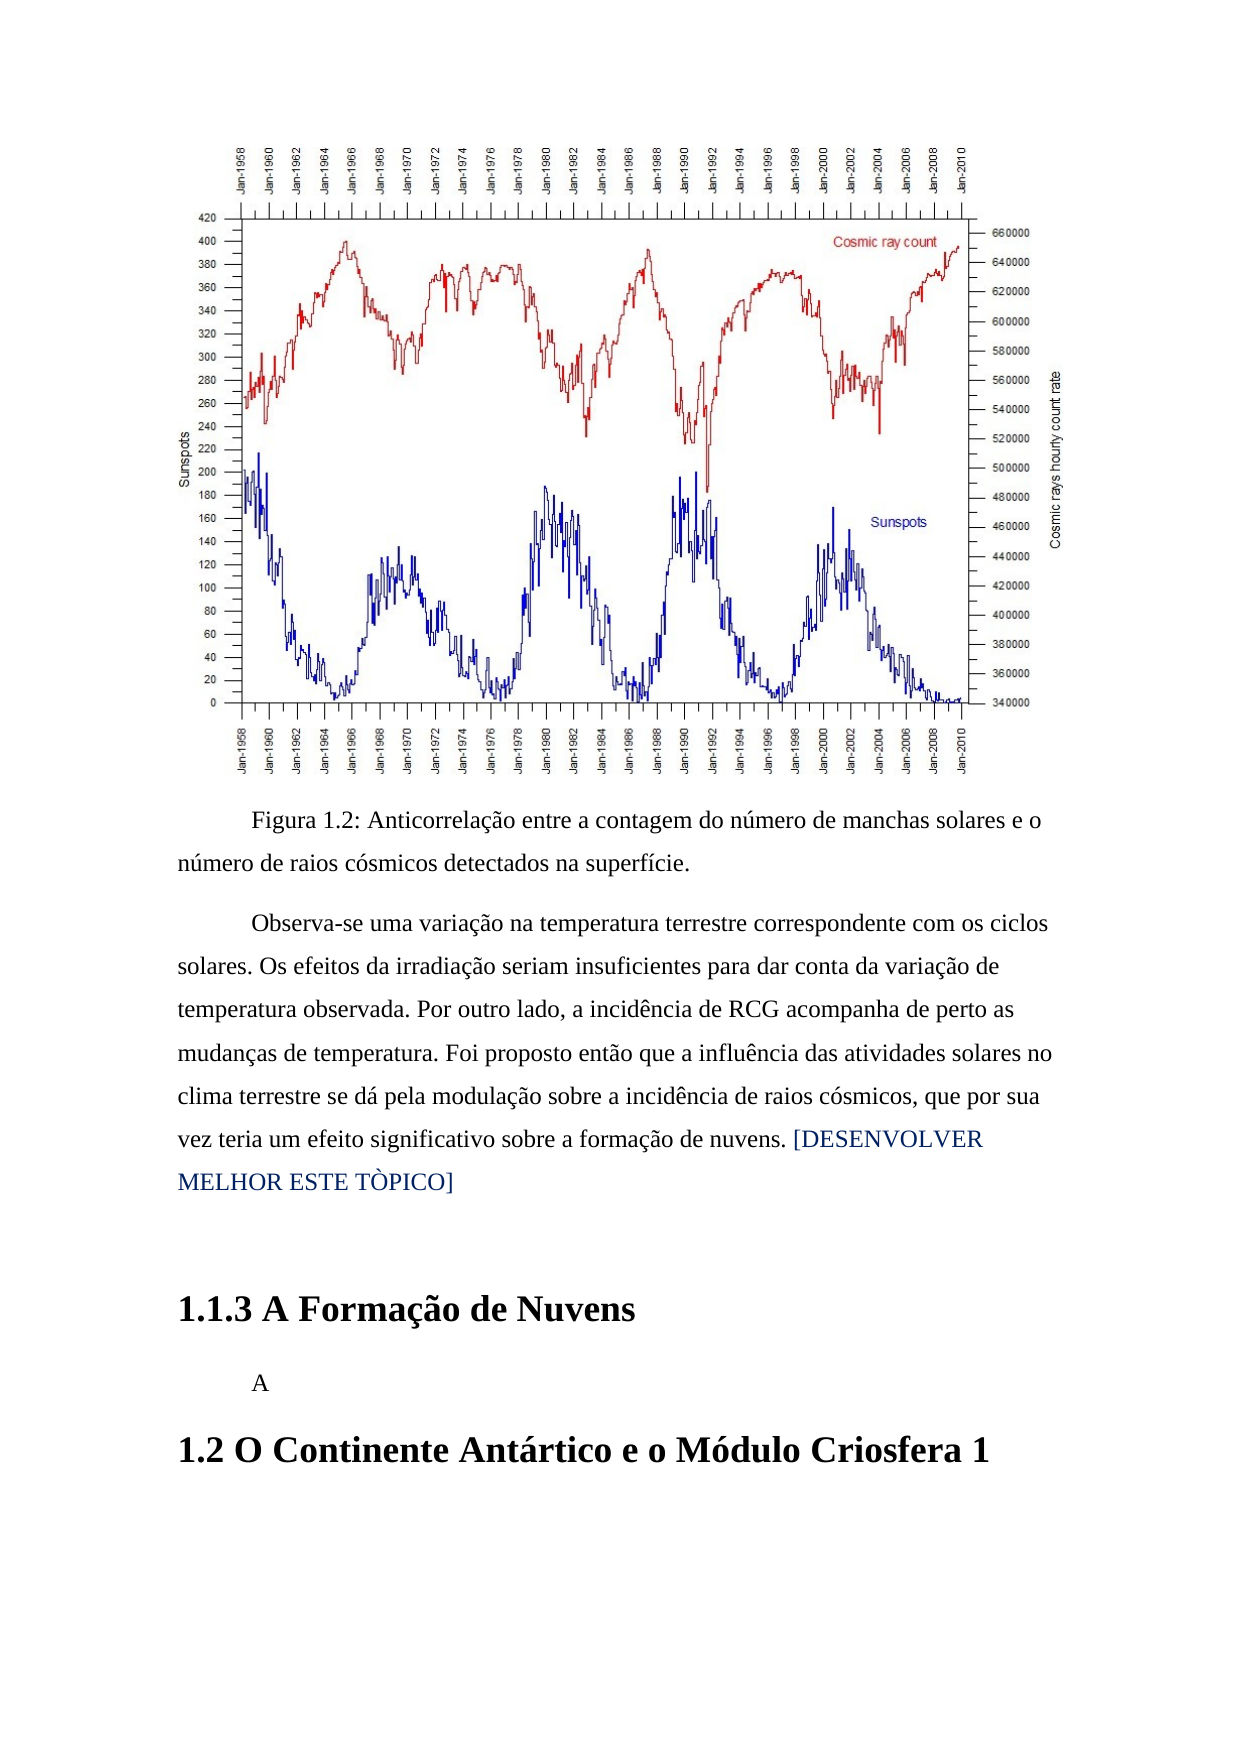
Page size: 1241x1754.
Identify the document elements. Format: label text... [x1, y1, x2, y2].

text 1.1.3 A Formação de Nuvens [177, 1287, 1063, 1330]
text A [177, 1368, 1063, 1397]
text Figura 1.2: Anticorrelação entre a contagem do número de manchas solares e o número de raios cósmicos detectados na superfície. [177, 805, 1063, 877]
text Observa-se uma variação na temperatura terrestre correspondente com os ciclos solares. Os efeitos da irradiação seriam insuficientes para dar conta da variação de temperatura observada. Por outro lado, a incidência de RCG acompanha de perto as mudanças de temperatura. Foi proposto então que a influência das atividades solares no clima terrestre se dá pela modulação sobre a incidência de raios cósmicos, que por sua vez teria um efeito significativo sobre a formação de nuvens. [DESENVOLVER MELHOR ESTE TÒPICO] [177, 908, 1063, 1196]
picture [177, 147, 1063, 775]
text 1.2 O Continente Antártico e o Módulo Criosfera 1 [177, 1428, 1063, 1471]
